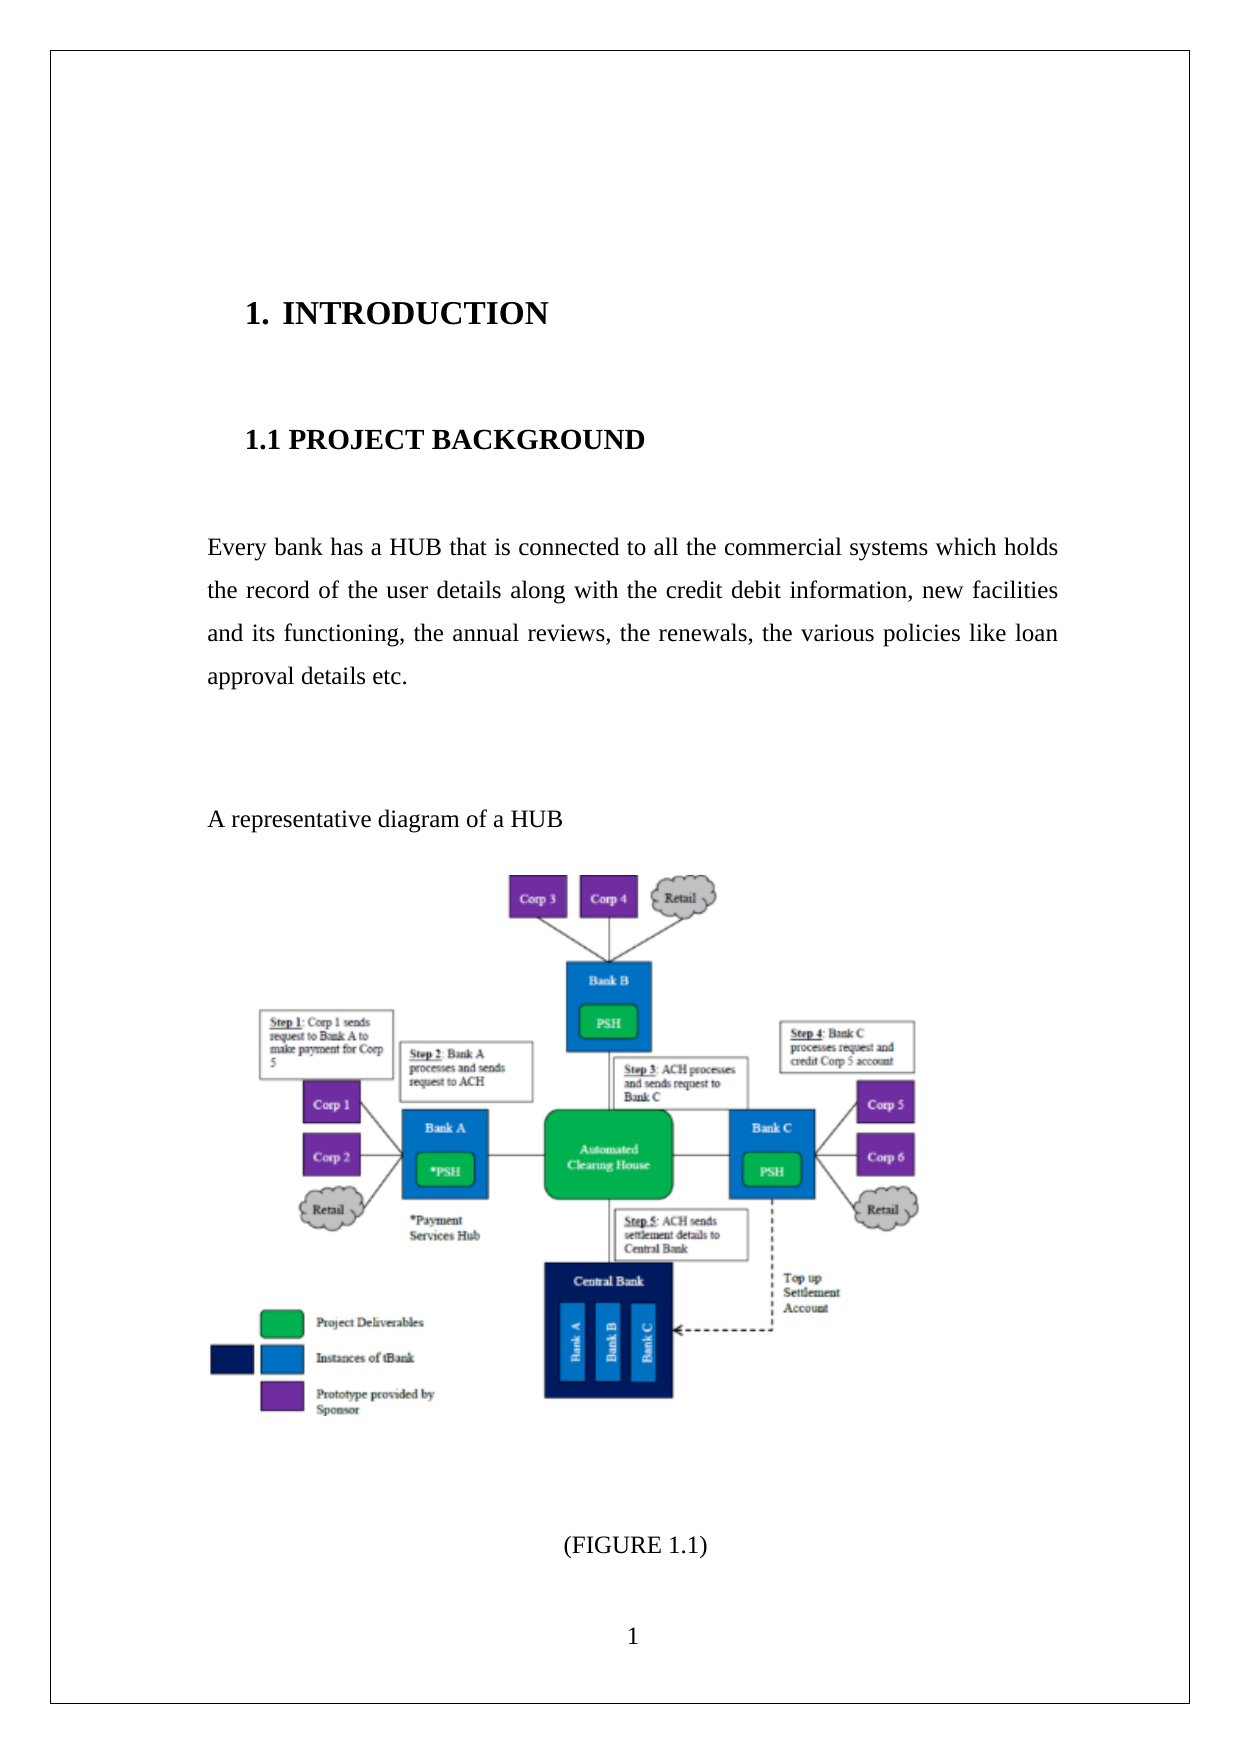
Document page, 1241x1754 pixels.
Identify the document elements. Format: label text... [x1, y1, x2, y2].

subtitle PROJECT BACKGROUND [244, 422, 1059, 455]
subtitle INTRODUCTION [244, 293, 1059, 331]
text Every bank has a HUB that is connected to all the commercial systems which holds the record of the user details along with the credit debit information, new facilities and its functioning, the annual reviews, the renewals, the various policies like loan approval details etc. [207, 532, 1059, 690]
text (FIGURE 1.1) [207, 1530, 1059, 1559]
picture [207, 875, 922, 1416]
text A representative diagram of a HUB [207, 804, 1059, 833]
